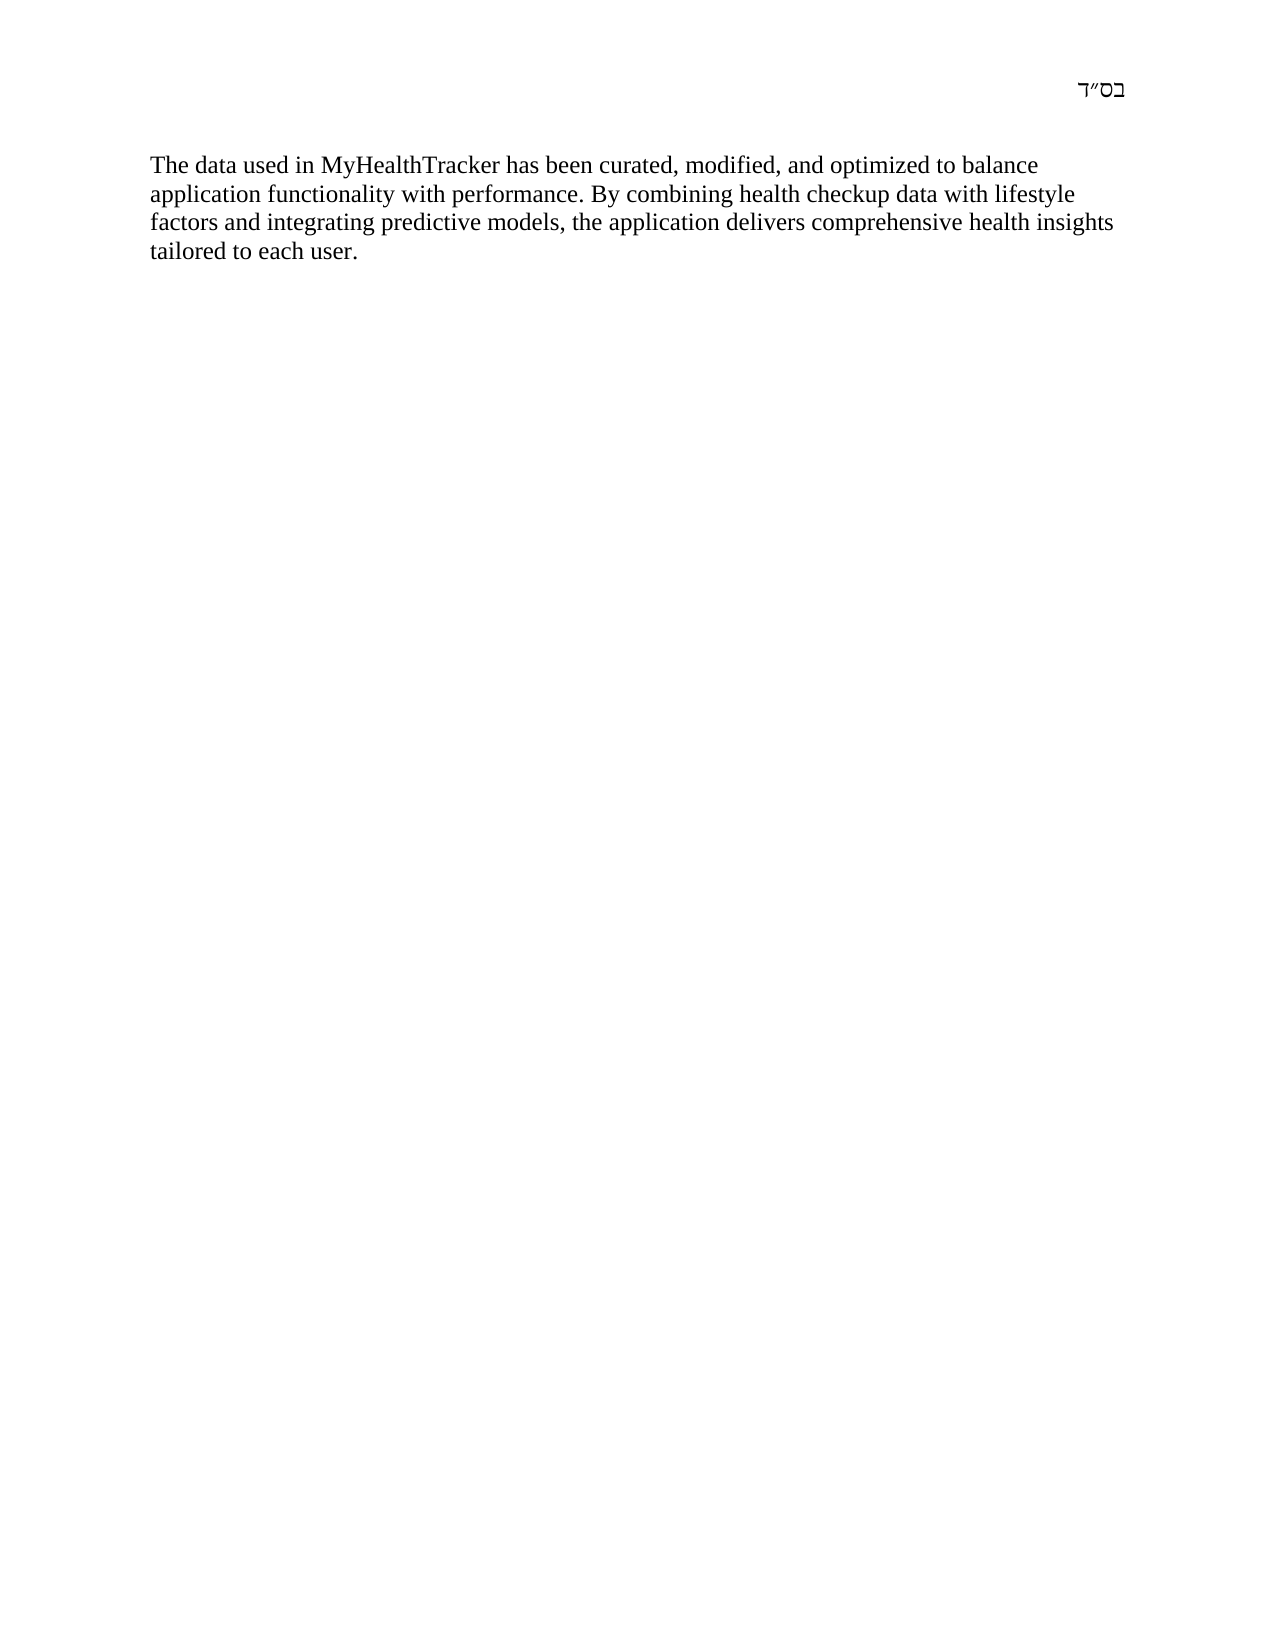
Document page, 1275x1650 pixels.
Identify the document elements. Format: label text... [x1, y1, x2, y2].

text The data used in MyHealthTracker has been curated, modified, and optimized to balance application functionality with performance. By combining health checkup data with lifestyle factors and integrating predictive models, the application delivers comprehensive health insights tailored to each user. [150, 150, 1125, 265]
